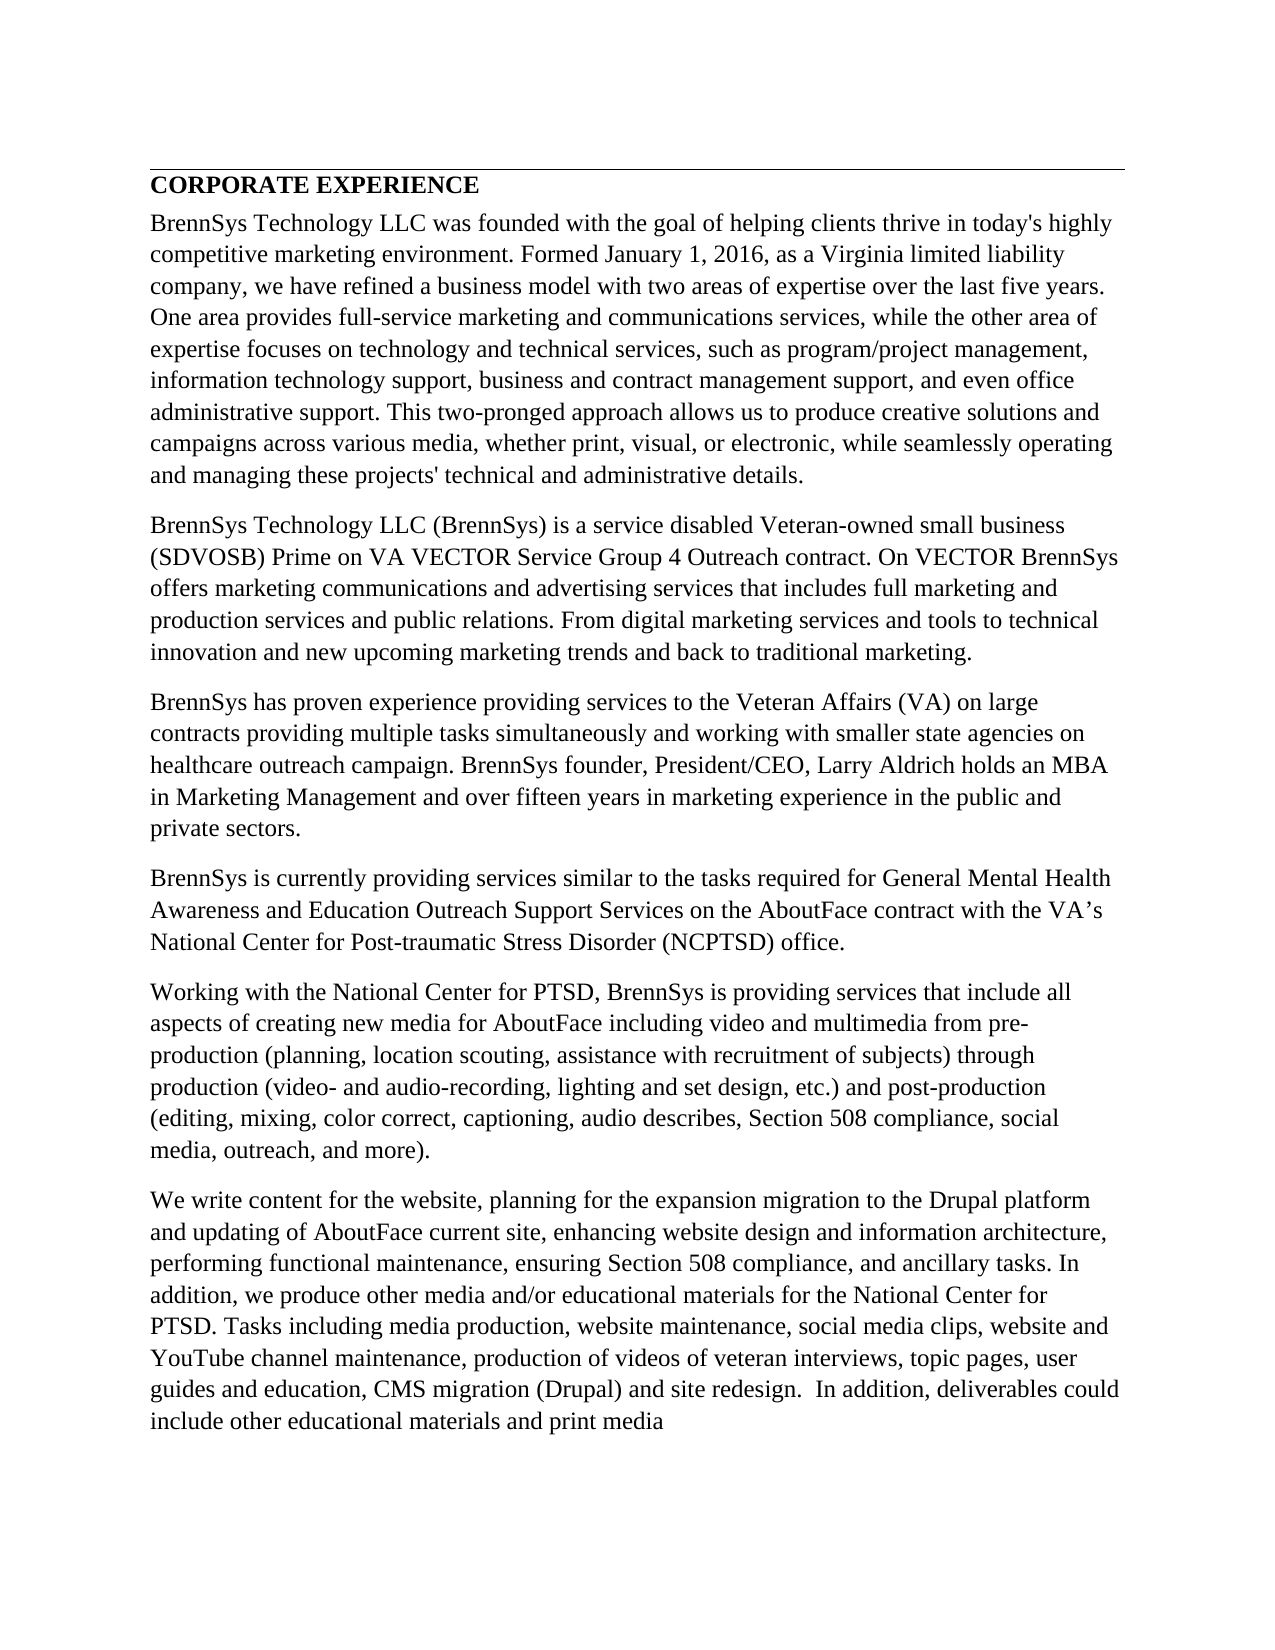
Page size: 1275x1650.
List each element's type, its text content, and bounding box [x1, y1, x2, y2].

subtitle CORPORATE EXPERIENCE [150, 170, 1125, 198]
text BrennSys Technology LLC (BrennSys) is a service disabled Veteran-owned small business (SDVOSB) Prime on VA VECTOR Service Group 4 Outreach contract. On VECTOR BrennSys offers marketing communications and advertising services that includes full marketing and production services and public relations. From digital marketing services and tools to technical innovation and new upcoming marketing trends and back to traditional marketing. [150, 510, 1125, 665]
text We write content for the website, planning for the expansion migration to the Drupal platform and updating of AboutFace current site, enhancing website design and information architecture, performing functional maintenance, ensuring Section 508 compliance, and ancillary tasks. In addition, we produce other media and/or educational materials for the National Center for PTSD. Tasks including media production, website maintenance, social media clips, website and YouTube channel maintenance, production of videos of veteran interviews, topic pages, user guides and education, CMS migration (Drupal) and site redesign. In addition, deliverables could include other educational materials and print media [150, 1185, 1125, 1435]
text BrennSys is currently providing services similar to the tasks required for General Mental Health Awareness and Education Outreach Support Services on the AboutFace contract with the VA’s National Center for Post-traumatic Stress Disorder (NCPTSD) office. [150, 863, 1125, 955]
text Working with the National Center for PTSD, BrennSys is providing services that include all aspects of creating new media for AboutFace including video and multimedia from pre-production (planning, location scouting, assistance with recruitment of subjects) through production (video- and audio-recording, lighting and set design, etc.) and post-production (editing, mixing, color correct, captioning, audio describes, Section 508 compliance, social media, outreach, and more). [150, 977, 1125, 1163]
text BrennSys Technology LLC was founded with the goal of helping clients thrive in today's highly competitive marketing environment. Formed January 1, 2016, as a Virginia limited liability company, we have refined a business model with two areas of expertise over the last five years. One area provides full-service marketing and communications services, while the other area of expertise focuses on technology and technical services, such as program/project management, information technology support, business and contract management support, and even office administrative support. This two-pronged approach allows us to produce creative solutions and campaigns across various media, whether print, visual, or electronic, while seamlessly operating and managing these projects' technical and administrative details. [150, 208, 1125, 489]
text BrennSys has proven experience providing services to the Veteran Affairs (VA) on large contracts providing multiple tasks simultaneously and working with smaller state agencies on healthcare outreach campaign. BrennSys founder, President/CEO, Larry Aldrich holds an MBA in Marketing Management and over fifteen years in marketing experience in the public and private sectors. [150, 687, 1125, 842]
